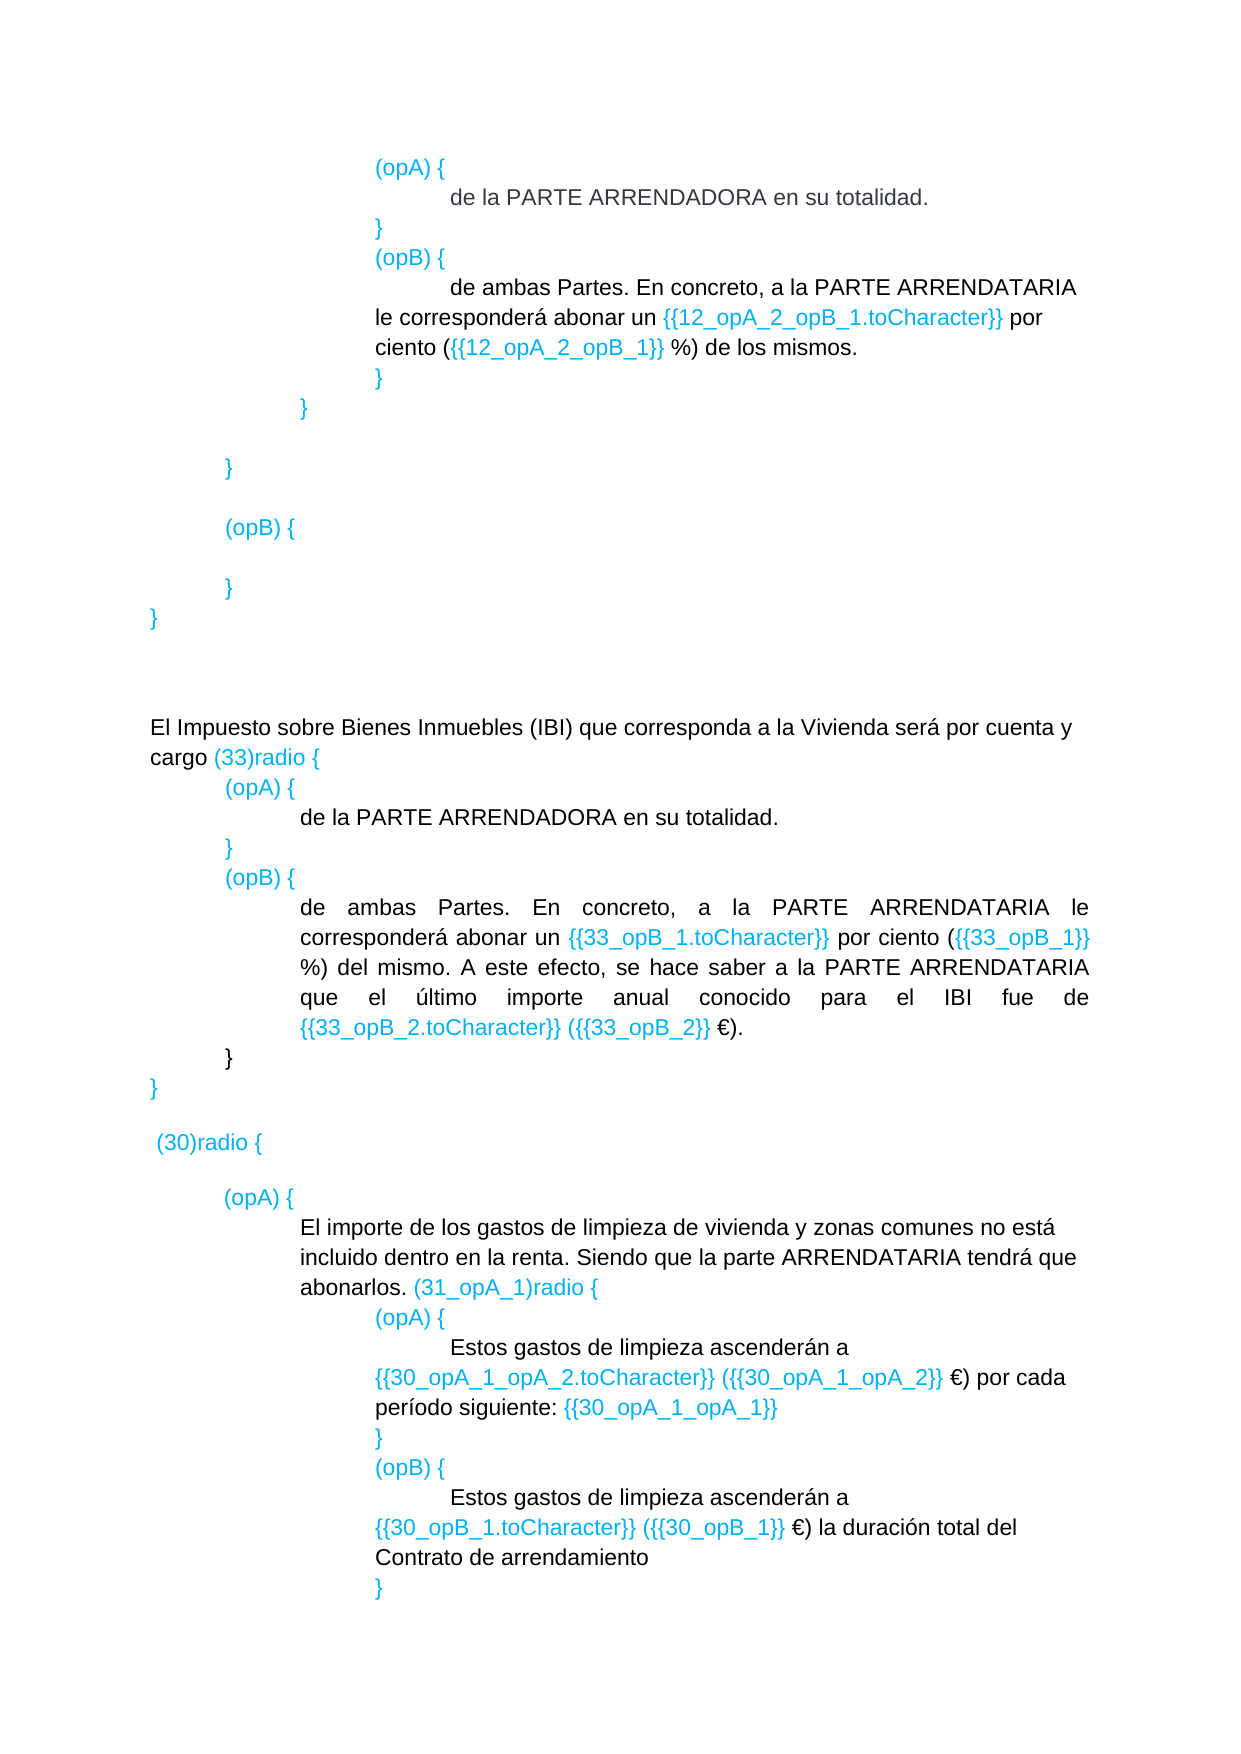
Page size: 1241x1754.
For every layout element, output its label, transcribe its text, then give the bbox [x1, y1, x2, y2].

text (opA) { [300, 150, 1090, 180]
text (opB) { [150, 510, 1090, 540]
text } [225, 390, 1090, 420]
text (opB) { [300, 240, 1090, 270]
text } [150, 830, 1090, 860]
text (opB) { [150, 860, 1090, 890]
text El Impuesto sobre Bienes Inmuebles (IBI) que corresponda a la Vivienda será por cuenta y cargo (33)radio { [150, 710, 1090, 770]
text } [150, 450, 1090, 480]
text (opA) { [150, 770, 1090, 800]
text } [150, 600, 1090, 630]
text } [300, 360, 1090, 390]
text } [300, 1420, 1090, 1450]
text } [300, 210, 1090, 240]
text Estos gastos de limpieza ascenderán a {{30_opB_1.toCharacter}} ({{30_opB_1}} €) la duración total del Contrato de arrendamiento [375, 1480, 1090, 1570]
text (30)radio { [150, 1125, 1090, 1155]
text (opA) { [300, 1300, 1090, 1330]
text de ambas Partes. En concreto, a la PARTE ARRENDATARIA le corresponderá abonar un {{33_opB_1.toCharacter}} por ciento ({{33_opB_1}} %) del mismo. A este efecto, se hace saber a la PARTE ARRENDATARIA que el último importe anual conocido para el IBI fue de {{33_opB_2.toCharacter}} ({{33_opB_2}} €). [300, 890, 1090, 1040]
text (opA) { [150, 1180, 1090, 1210]
text de la PARTE ARRENDADORA en su totalidad. [375, 180, 1090, 210]
text (opB) { [300, 1450, 1090, 1480]
text de la PARTE ARRENDADORA en su totalidad. [225, 800, 1090, 830]
text de ambas Partes. En concreto, a la PARTE ARRENDATARIA le corresponderá abonar un {{12_opA_2_opB_1.toCharacter}} por ciento ({{12_opA_2_opB_1}} %) de los mismos. [375, 270, 1090, 360]
text Estos gastos de limpieza ascenderán a {{30_opA_1_opA_2.toCharacter}} ({{30_opA_1_opA_2}} €) por cada período siguiente: {{30_opA_1_opA_1}} [375, 1330, 1090, 1420]
text } [150, 570, 1090, 600]
text } [375, 1570, 1090, 1600]
text } [150, 1040, 1090, 1070]
text } [150, 1070, 1090, 1100]
